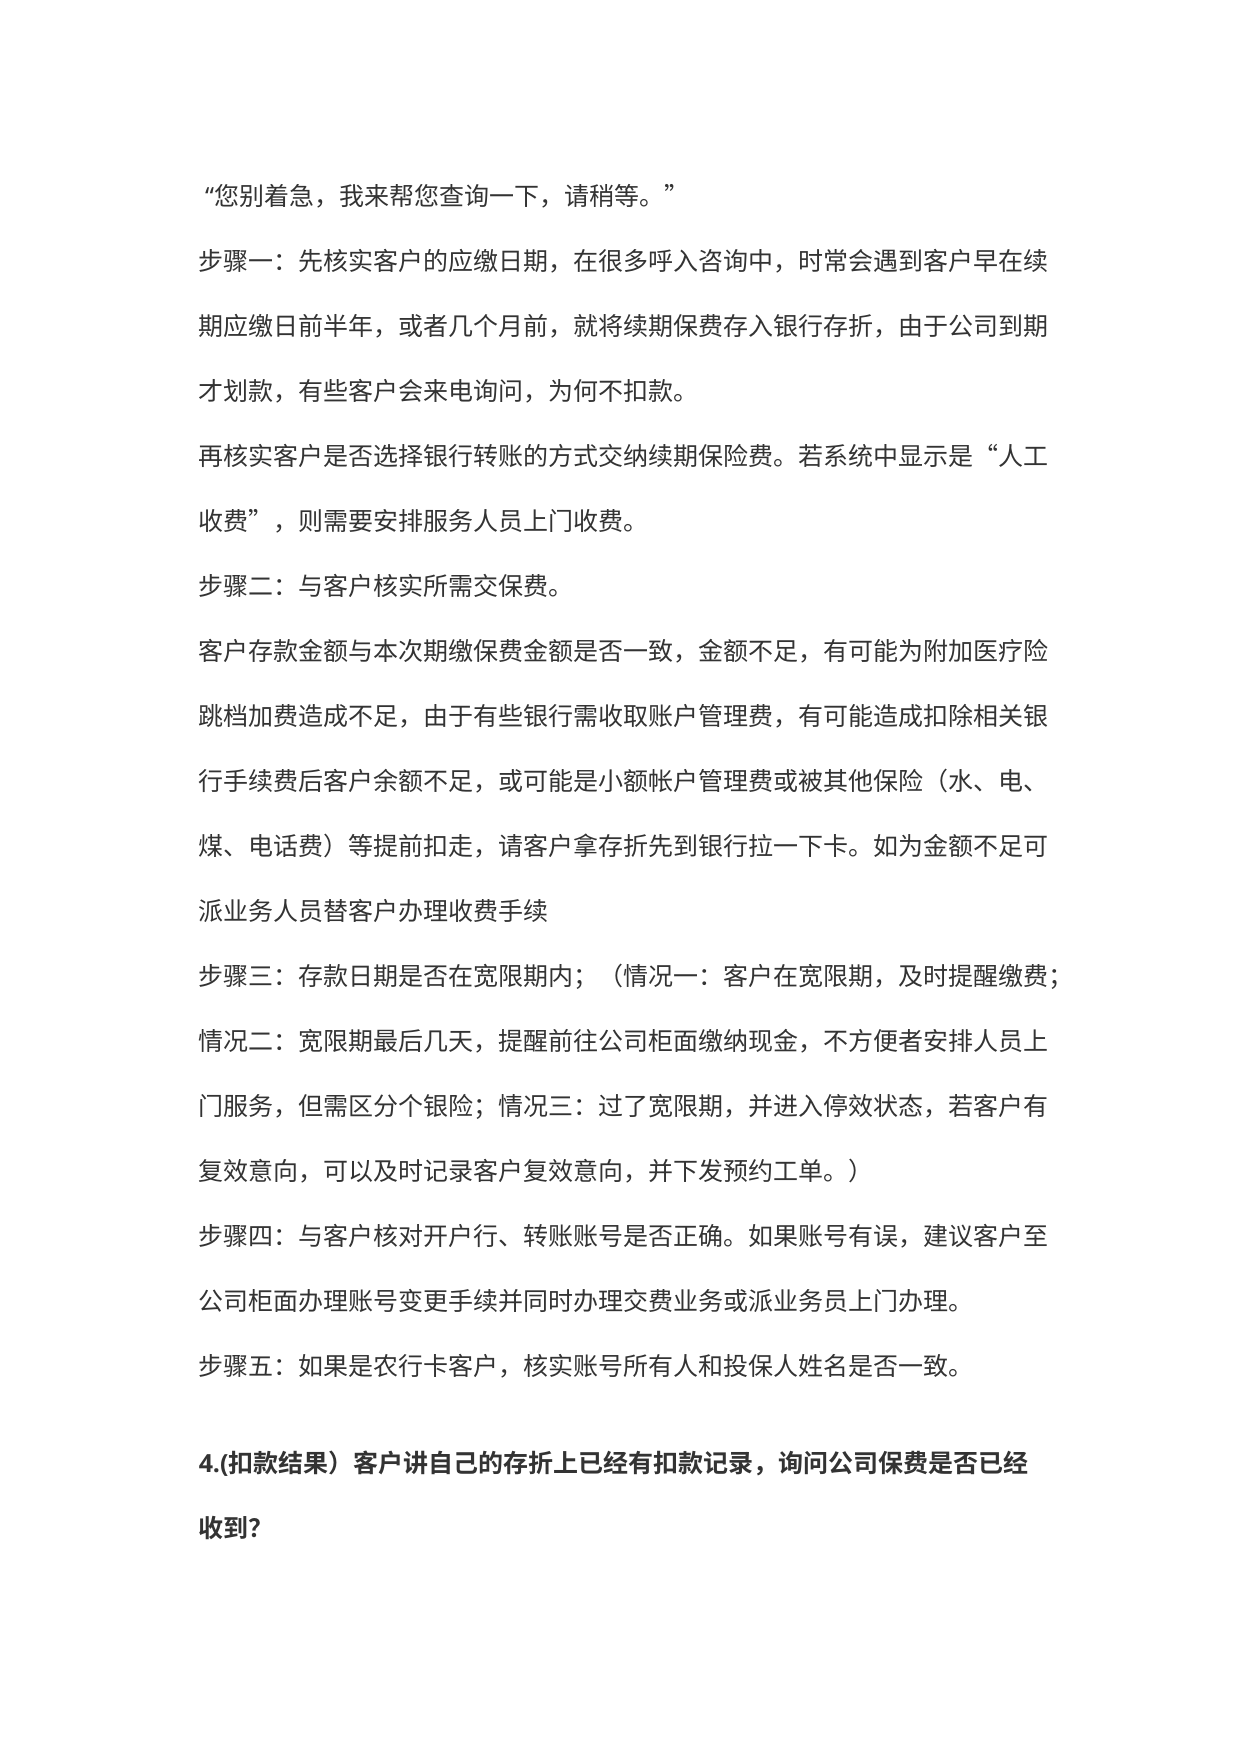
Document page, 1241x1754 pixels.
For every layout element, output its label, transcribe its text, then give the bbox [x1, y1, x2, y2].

text 步骤一：先核实客户的应缴日期，在很多呼入咨询中，时常会遇到客户早在续期应缴日前半年，或者几个月前，就将续期保费存入银行存折，由于公司到期才划款，有些客户会来电询问，为何不扣款。 [198, 227, 1053, 422]
text 步骤五：如果是农行卡客户，核实账号所有人和投保人姓名是否一致。 [198, 1332, 1053, 1397]
subtitle 4.(扣款结果）客户讲自己的存折上已经有扣款记录，询问公司保费是否已经收到？ [198, 1429, 1053, 1559]
text 再核实客户是否选择银行转账的方式交纳续期保险费。若系统中显示是“人工收费”，则需要安排服务人员上门收费。 [198, 422, 1053, 552]
text 客户存款金额与本次期缴保费金额是否一致，金额不足，有可能为附加医疗险跳档加费造成不足，由于有些银行需收取账户管理费，有可能造成扣除相关银行手续费后客户余额不足，或可能是小额帐户管理费或被其他保险（水、电、煤、电话费）等提前扣走，请客户拿存折先到银行拉一下卡。如为金额不足可派业务人员替客户办理收费手续 [198, 617, 1053, 942]
text 步骤四：与客户核对开户行、转账账号是否正确。如果账号有误，建议客户至公司柜面办理账号变更手续并同时办理交费业务或派业务员上门办理。 [198, 1202, 1053, 1332]
text 步骤三：存款日期是否在宽限期内；（情况一：客户在宽限期，及时提醒缴费；情况二：宽限期最后几天，提醒前往公司柜面缴纳现金，不方便者安排人员上门服务，但需区分个银险；情况三：过了宽限期，并进入停效状态，若客户有复效意向，可以及时记录客户复效意向，并下发预约工单。） [198, 942, 1053, 1202]
text 步骤二：与客户核实所需交保费。 [198, 552, 1053, 617]
text “您别着急，我来帮您查询一下，请稍等。” [198, 162, 1053, 227]
